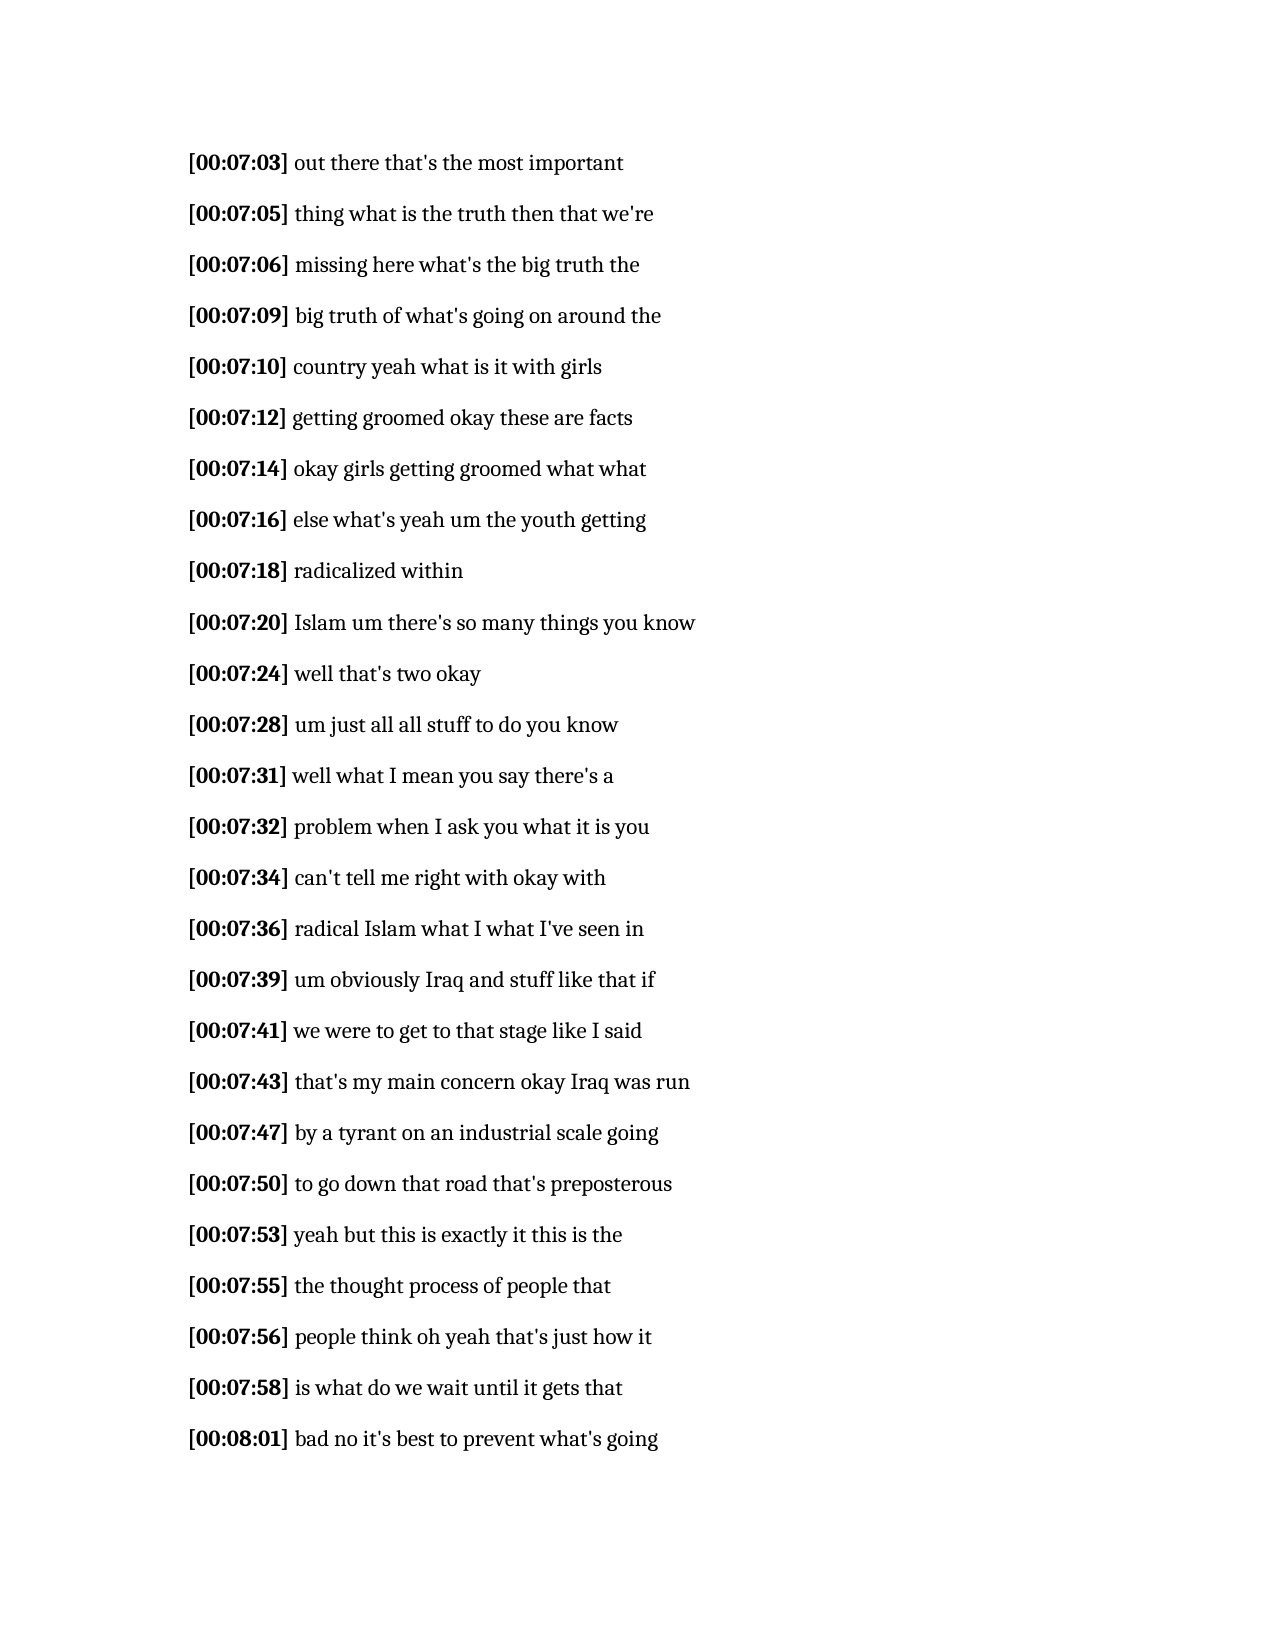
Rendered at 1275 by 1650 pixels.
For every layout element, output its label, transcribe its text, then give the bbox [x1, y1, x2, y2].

text [00:07:53] yeah but this is exactly it this is the [187, 1222, 1087, 1248]
text [00:07:56] people think oh yeah that's just how it [187, 1324, 1087, 1350]
text [00:07:55] the thought process of people that [187, 1273, 1087, 1299]
text [00:07:43] that's my main concern okay Iraq was run [187, 1069, 1087, 1095]
text [00:07:05] thing what is the truth then that we're [187, 201, 1087, 227]
text [00:08:01] bad no it's best to prevent what's going [187, 1426, 1087, 1452]
text [00:07:18] radicalized within [187, 558, 1087, 585]
text [00:07:41] we were to get to that stage like I said [187, 1018, 1087, 1044]
text [00:07:28] um just all all stuff to do you know [187, 711, 1087, 738]
text [00:07:03] out there that's the most important [187, 150, 1087, 176]
text [00:07:32] problem when I ask you what it is you [187, 813, 1087, 840]
text [00:07:39] um obviously Iraq and stuff like that if [187, 967, 1087, 993]
text [00:07:20] Islam um there's so many things you know [187, 609, 1087, 636]
text [00:07:47] by a tyrant on an industrial scale going [187, 1120, 1087, 1146]
text [00:07:06] missing here what's the big truth the [187, 252, 1087, 278]
text [00:07:50] to go down that road that's preposterous [187, 1171, 1087, 1197]
text [00:07:16] else what's yeah um the youth getting [187, 507, 1087, 534]
text [00:07:31] well what I mean you say there's a [187, 762, 1087, 789]
text [00:07:14] okay girls getting groomed what what [187, 456, 1087, 483]
text [00:07:36] radical Islam what I what I've seen in [187, 916, 1087, 942]
text [00:07:09] big truth of what's going on around the [187, 303, 1087, 329]
text [00:07:24] well that's two okay [187, 660, 1087, 687]
text [00:07:12] getting groomed okay these are facts [187, 405, 1087, 432]
text [00:07:58] is what do we wait until it gets that [187, 1375, 1087, 1401]
text [00:07:34] can't tell me right with okay with [187, 864, 1087, 891]
text [00:07:10] country yeah what is it with girls [187, 354, 1087, 381]
